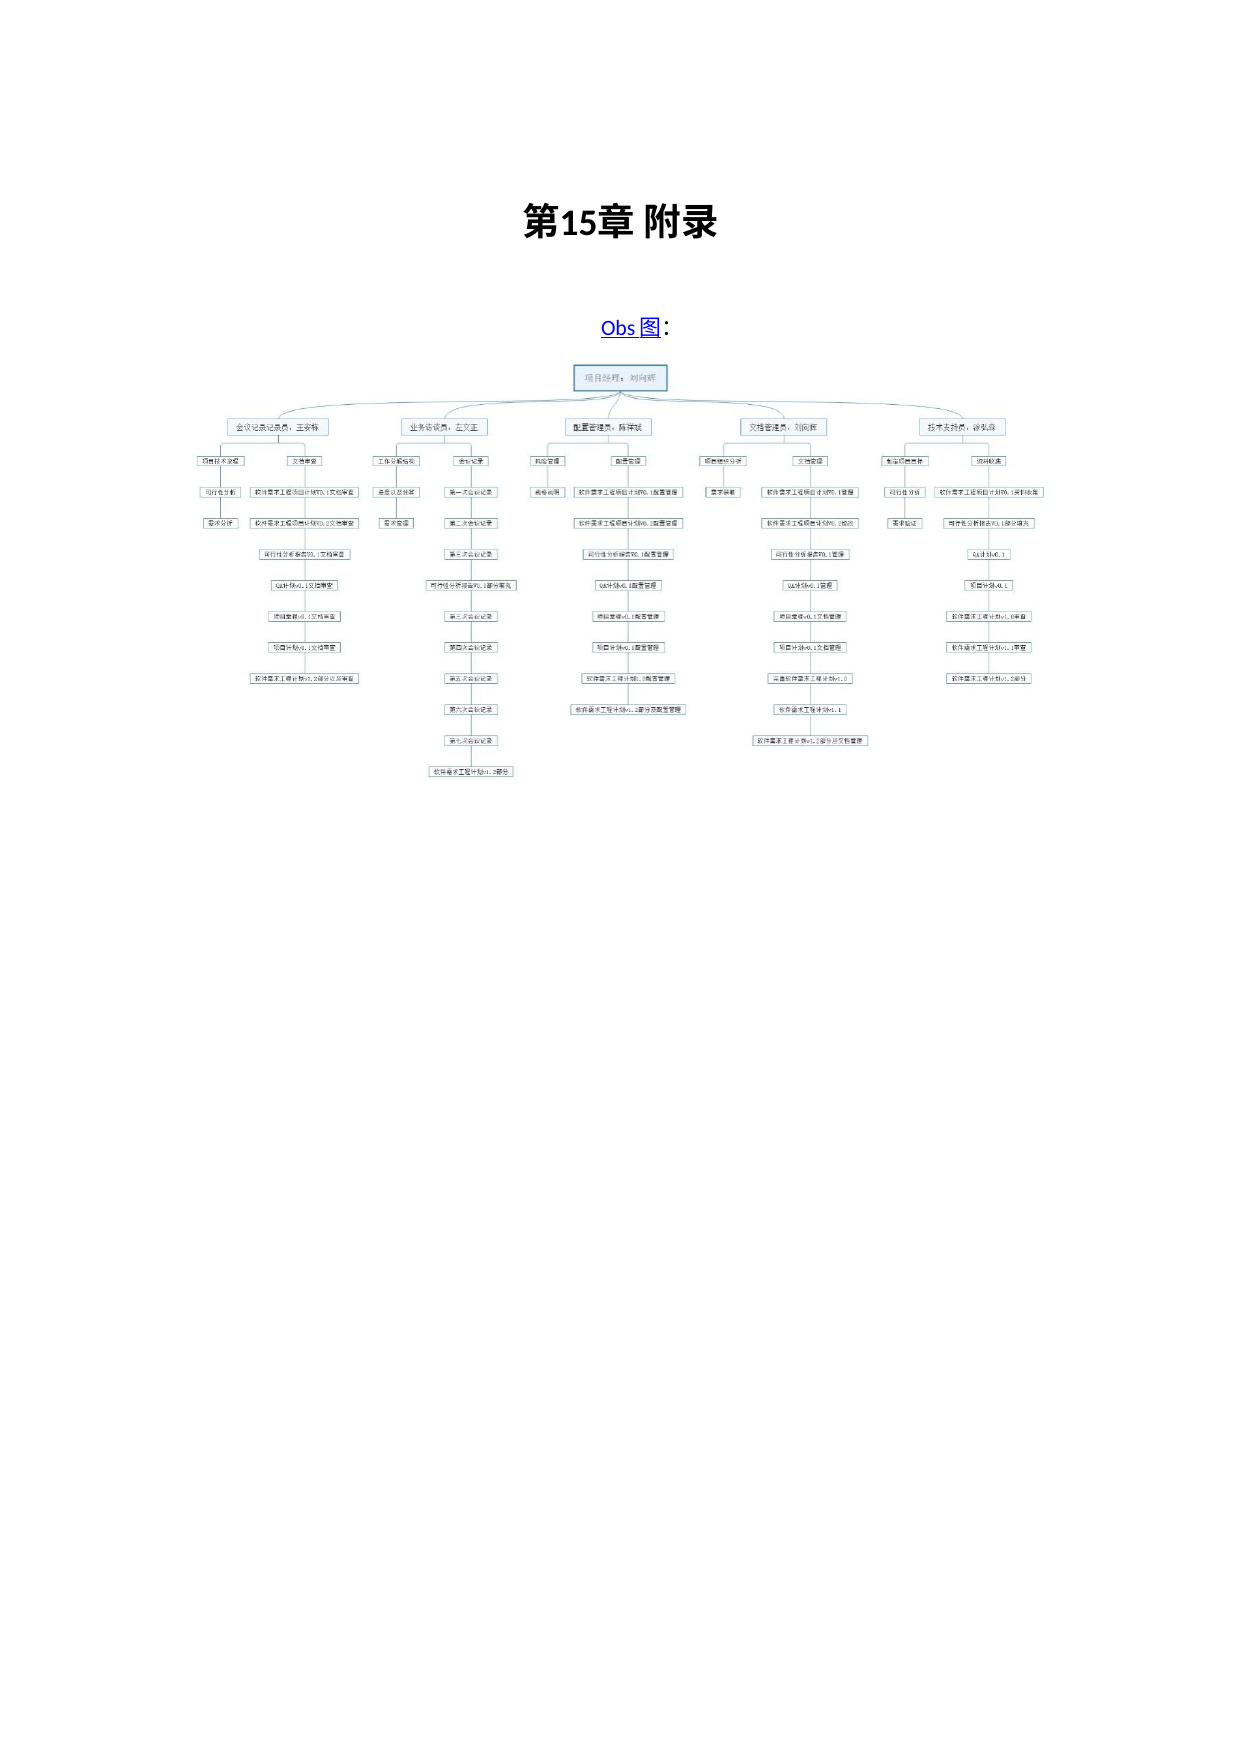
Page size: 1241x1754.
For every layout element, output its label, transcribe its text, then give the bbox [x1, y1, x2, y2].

subtitle 附录 [187, 187, 1053, 252]
text Obs图： [187, 309, 1053, 342]
picture [187, 354, 1053, 786]
